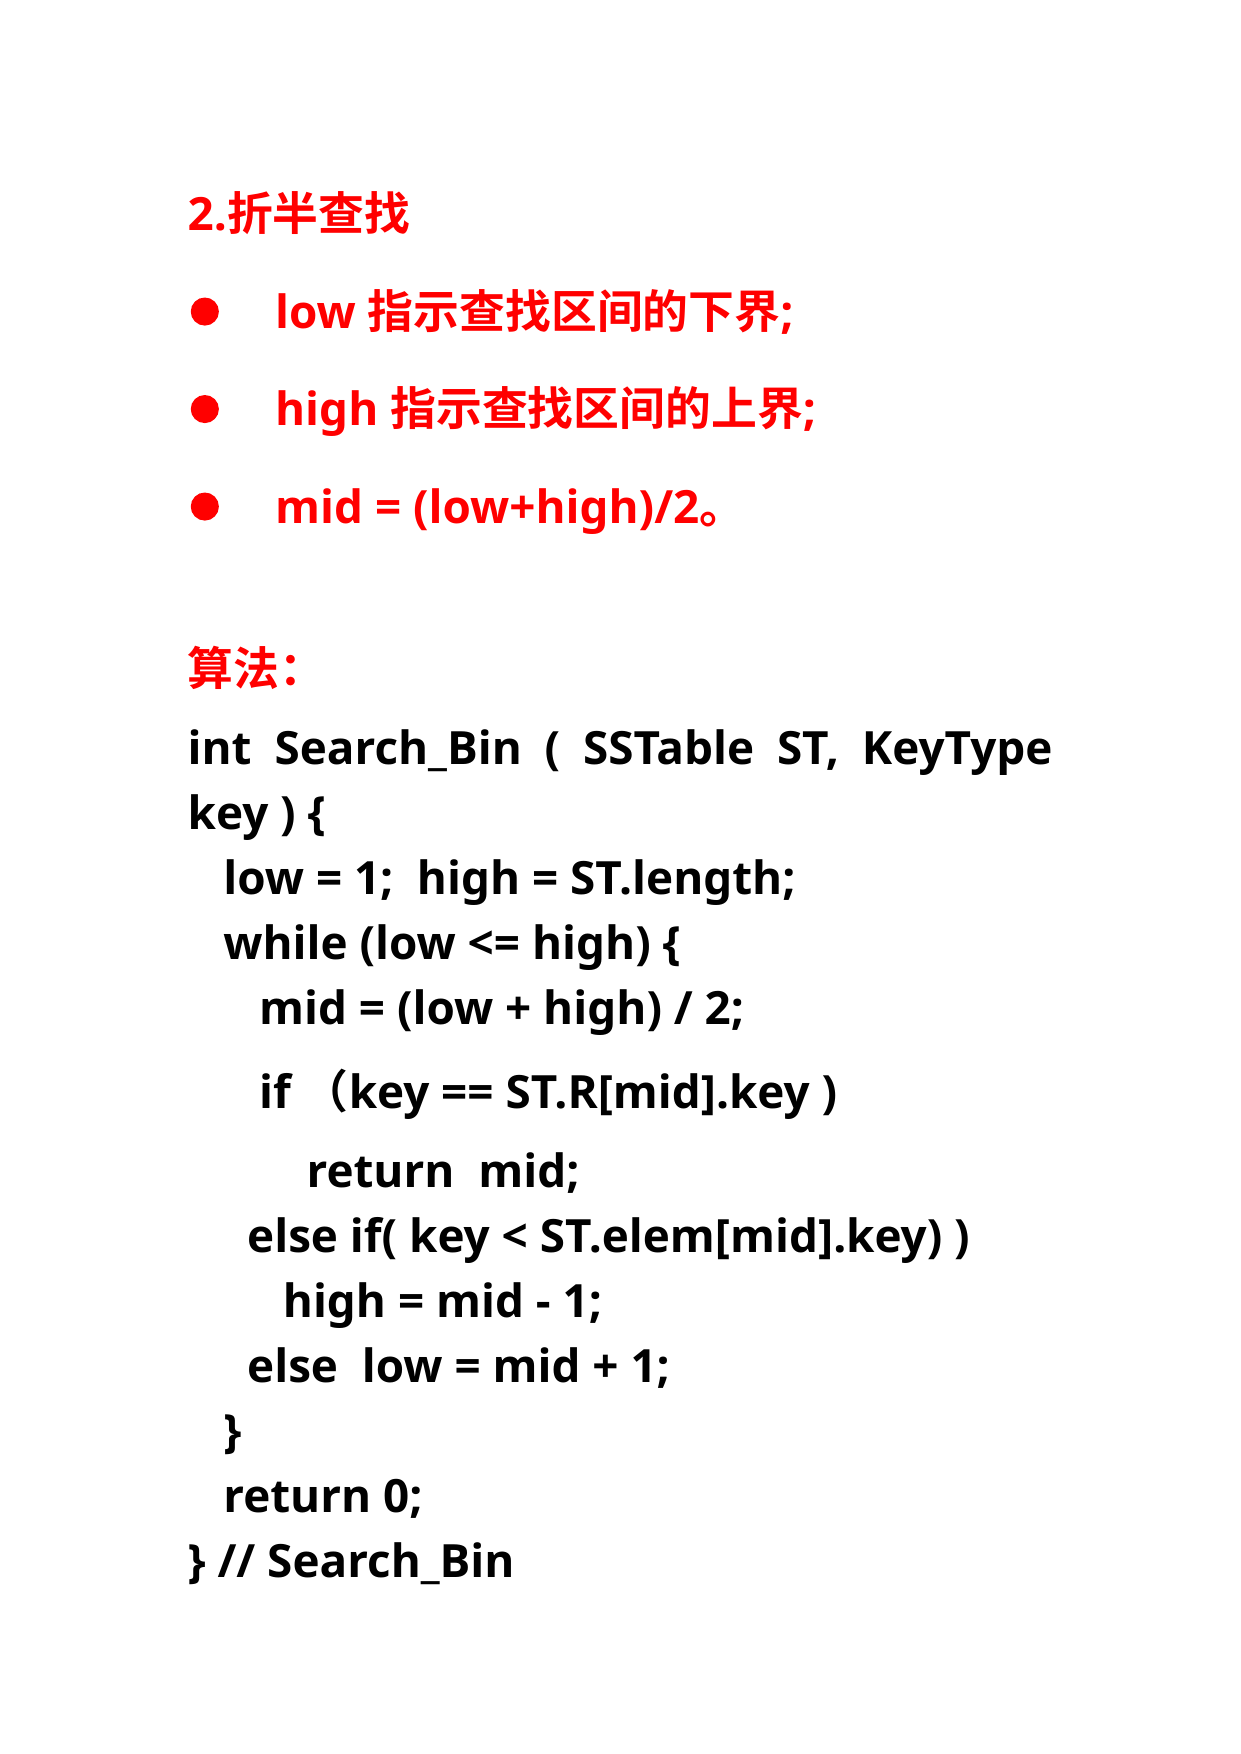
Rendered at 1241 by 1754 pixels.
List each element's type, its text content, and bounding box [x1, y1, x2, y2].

text return 0; [187, 1462, 1053, 1527]
text } [187, 1397, 1053, 1462]
text int Search_Bin ( SSTable ST, KeyType key ) { [187, 714, 1053, 844]
text if （key == ST.R[mid].key ) [187, 1039, 1053, 1137]
text 2.折半查找 [187, 162, 1053, 259]
text } // Search_Bin [187, 1527, 1053, 1592]
text else low = mid + 1; [187, 1332, 1053, 1397]
text low = 1; high = ST.length; [187, 844, 1053, 909]
text while (low <= high) { [187, 909, 1053, 974]
text else if( key < ST.elem[mid].key) ) [187, 1202, 1053, 1267]
text return mid; [187, 1137, 1053, 1202]
list mid = (low+high)/2。 [187, 454, 1053, 552]
text high = mid - 1; [187, 1267, 1053, 1332]
list high 指示查找区间的上界; [187, 357, 1053, 454]
text 算法： [187, 617, 1053, 714]
list low 指示查找区间的下界; [187, 259, 1053, 357]
text mid = (low + high) / 2; [187, 974, 1053, 1039]
